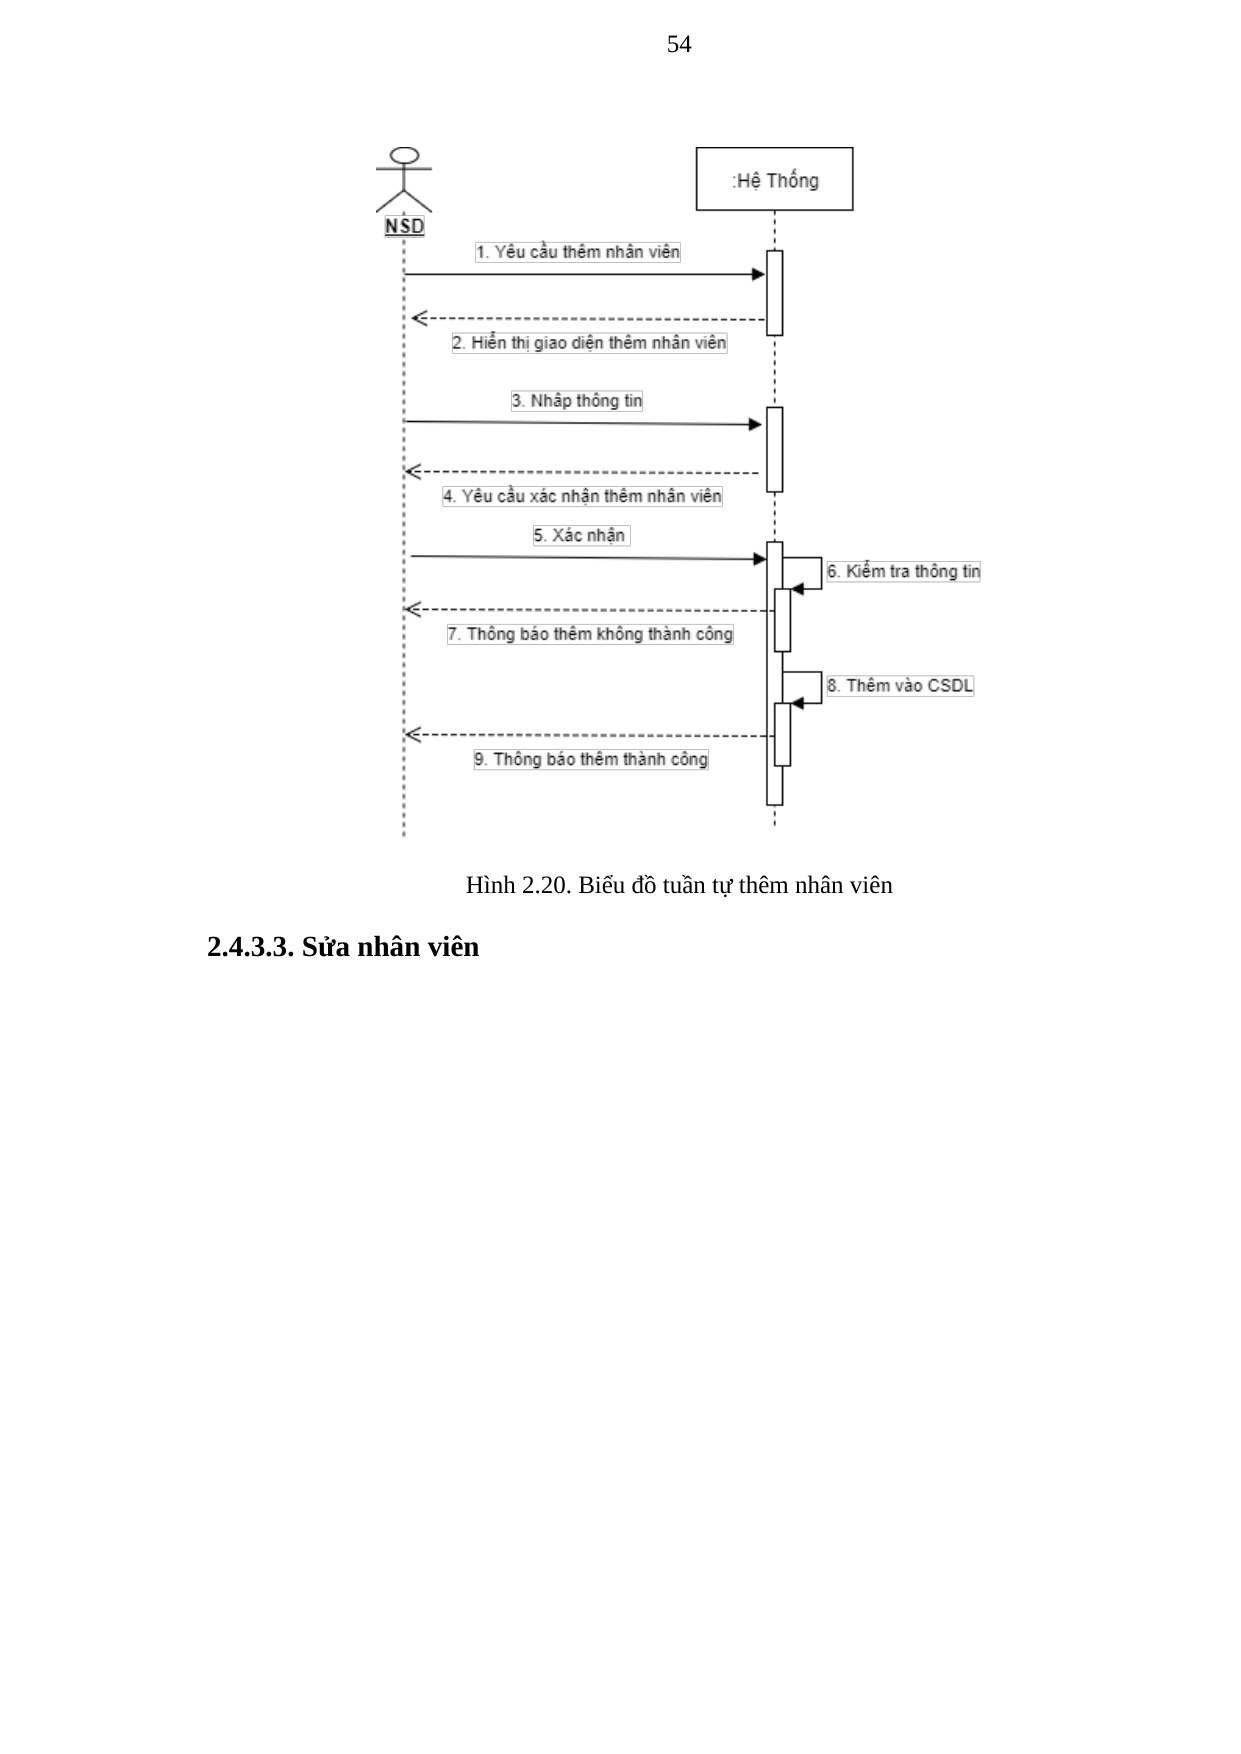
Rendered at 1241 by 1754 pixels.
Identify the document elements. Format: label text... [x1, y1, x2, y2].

subtitle 2.4.3.3. Sửa nhân viên [207, 929, 1152, 963]
text Hình 2.20. Biểu đồ tuần tự thêm nhân viên [207, 870, 1152, 898]
picture [376, 147, 982, 839]
